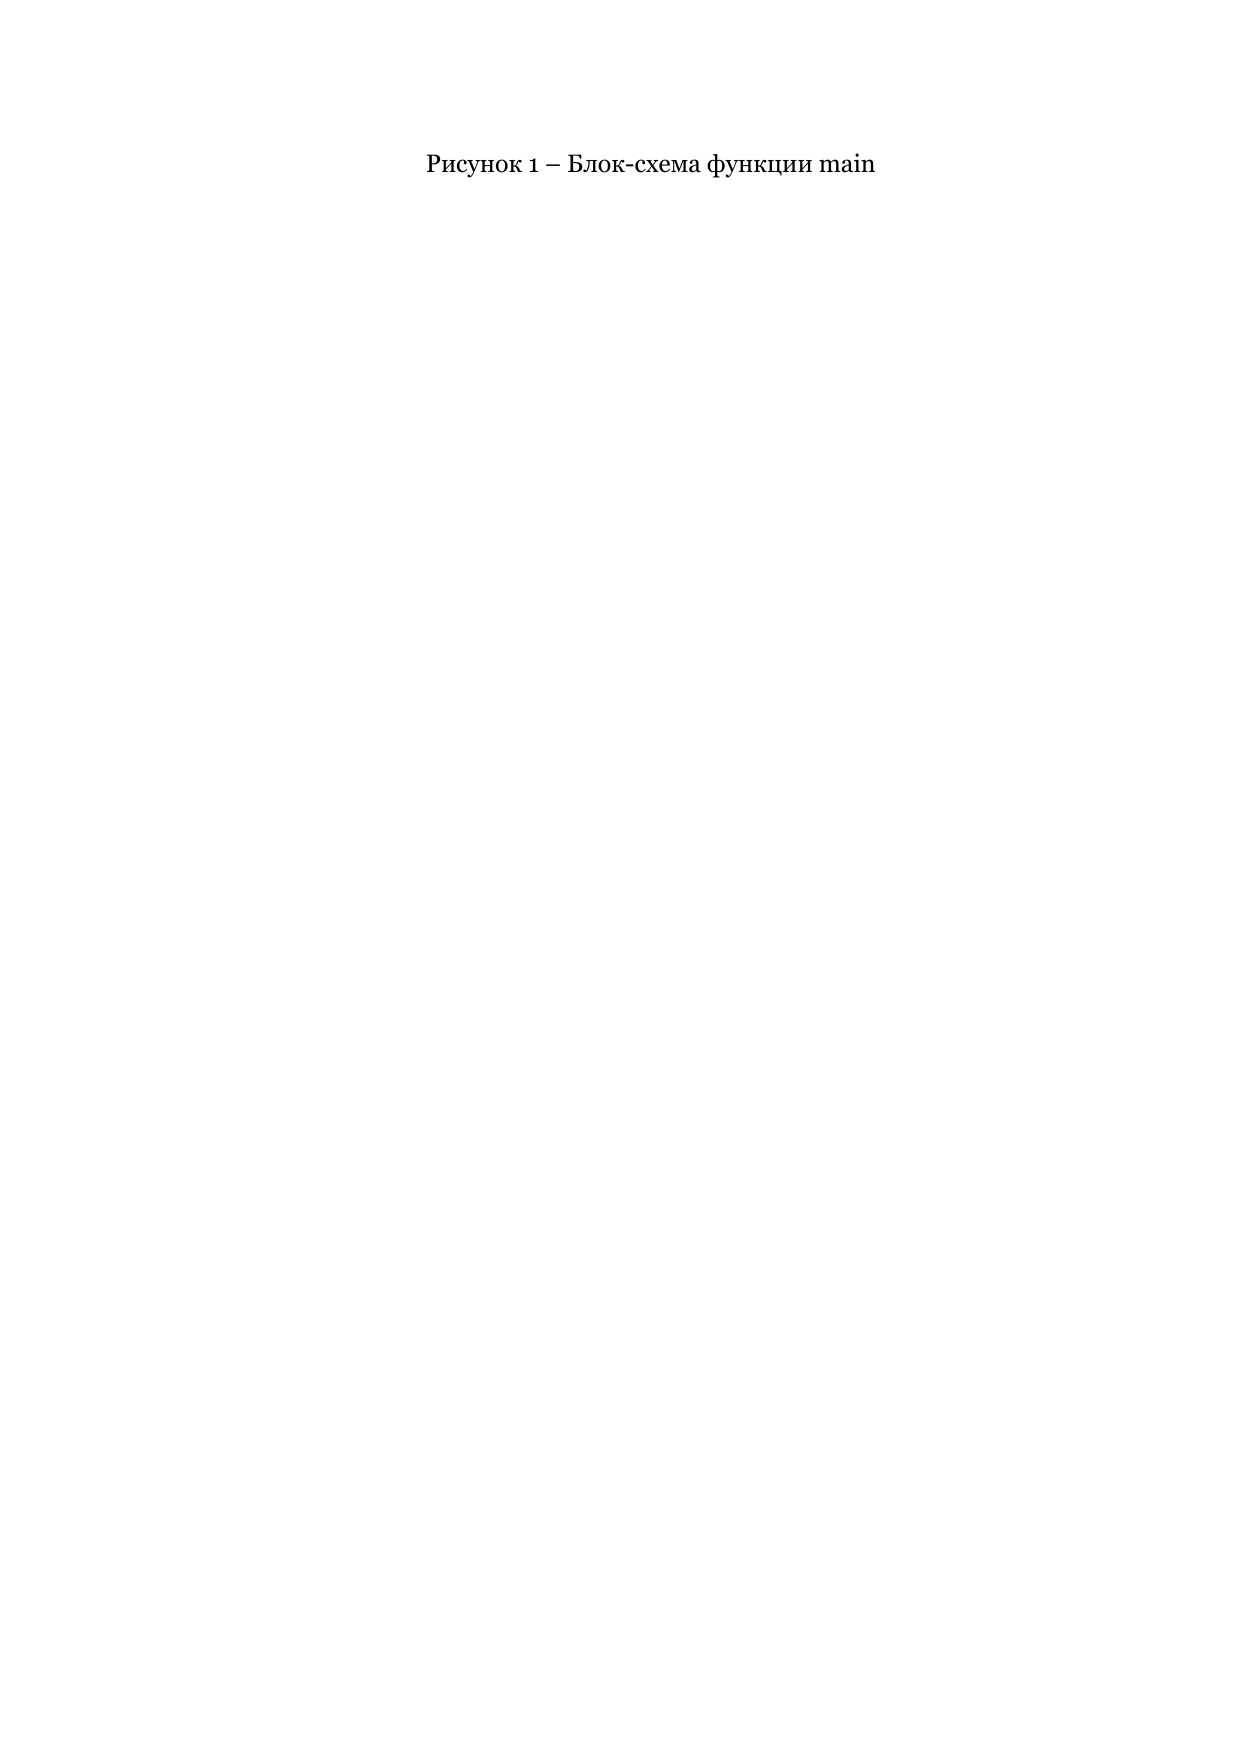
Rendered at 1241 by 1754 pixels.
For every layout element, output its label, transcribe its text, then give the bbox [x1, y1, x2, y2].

text Рисунок 1 – Блок-схема функции main [148, 150, 1153, 178]
